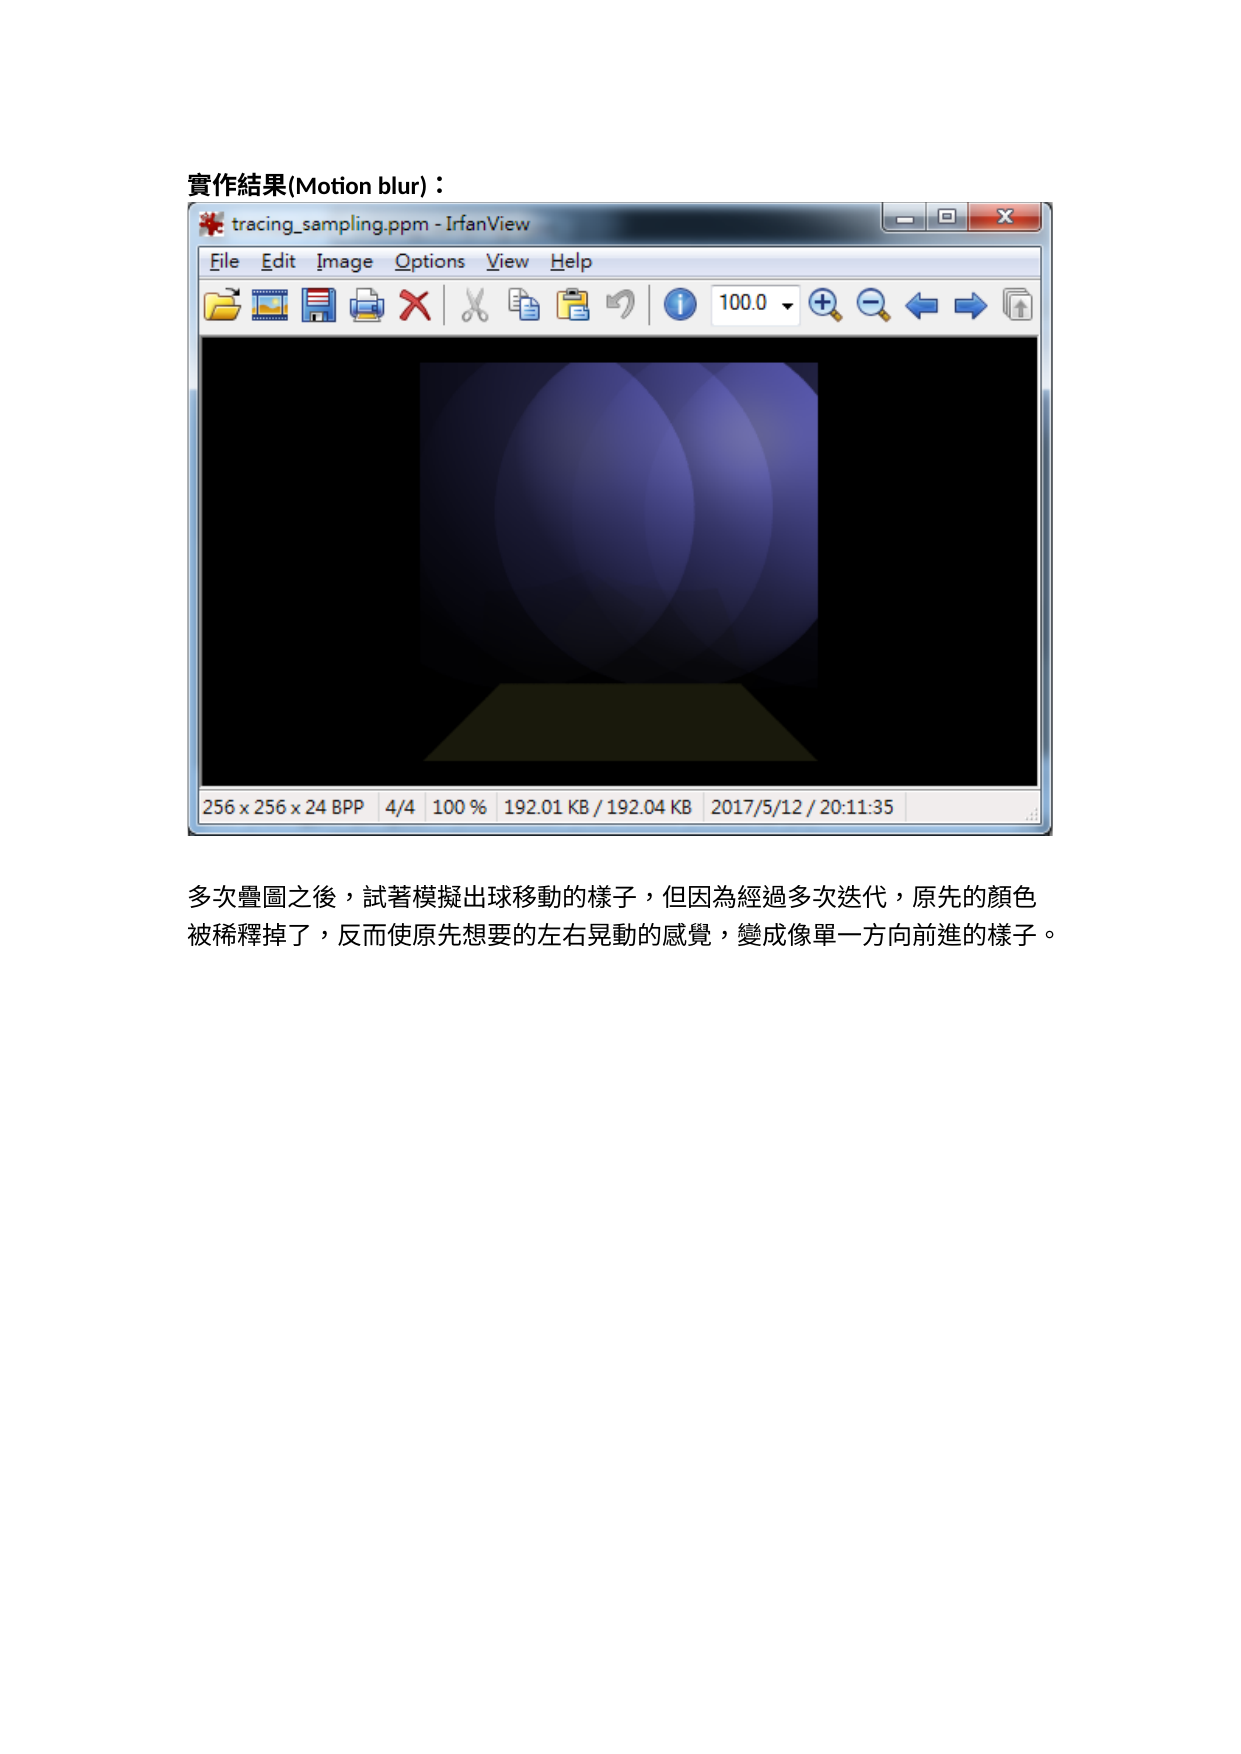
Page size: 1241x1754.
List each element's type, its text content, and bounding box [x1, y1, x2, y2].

picture [187, 202, 1053, 836]
text 多次疊圖之後，試著模擬出球移動的樣子，但因為經過多次迭代，原先的顏色被稀釋掉了，反而使原先想要的左右晃動的感覺，變成像單一方向前進的樣子。 [187, 877, 1053, 989]
text 實作結果(Motion blur)： [187, 164, 1053, 202]
